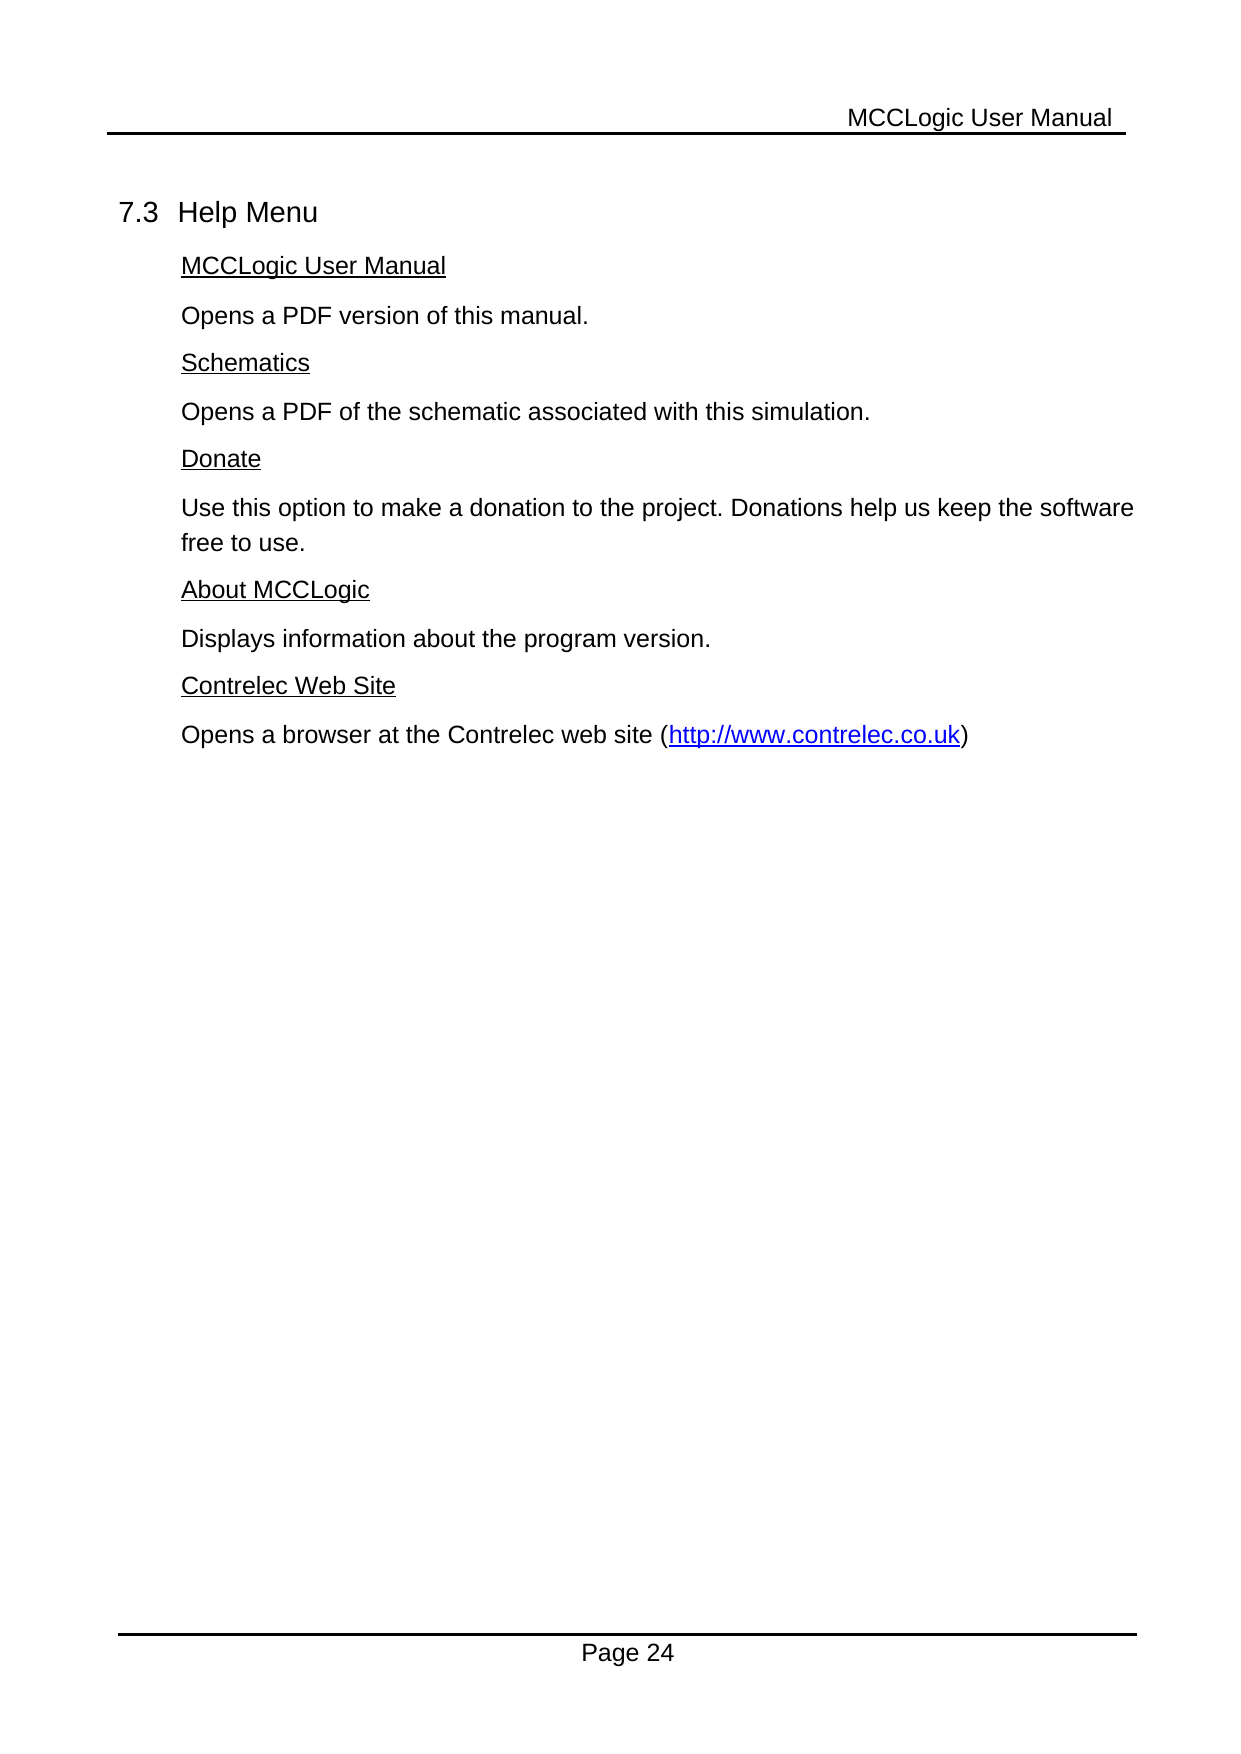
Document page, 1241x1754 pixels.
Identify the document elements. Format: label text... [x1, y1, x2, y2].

subtitle MCCLogic User Manual [181, 251, 1137, 280]
text Opens a browser at the Contrelec web site (http://www.contrelec.co.uk) [181, 721, 1137, 749]
subtitle Donate [181, 444, 1137, 473]
subtitle Help Menu [118, 195, 1137, 228]
subtitle About MCCLogic [181, 575, 1137, 603]
text Displays information about the program version. [181, 624, 1137, 653]
subtitle Contrelec Web Site [181, 671, 1137, 700]
text Opens a PDF of the schematic associated with this simulation. [181, 397, 1137, 426]
text Use this option to make a donation to the project. Donations help us keep the software free to use. [181, 493, 1137, 557]
text Opens a PDF version of this manual. [181, 301, 1137, 329]
subtitle Schematics [181, 348, 1137, 376]
